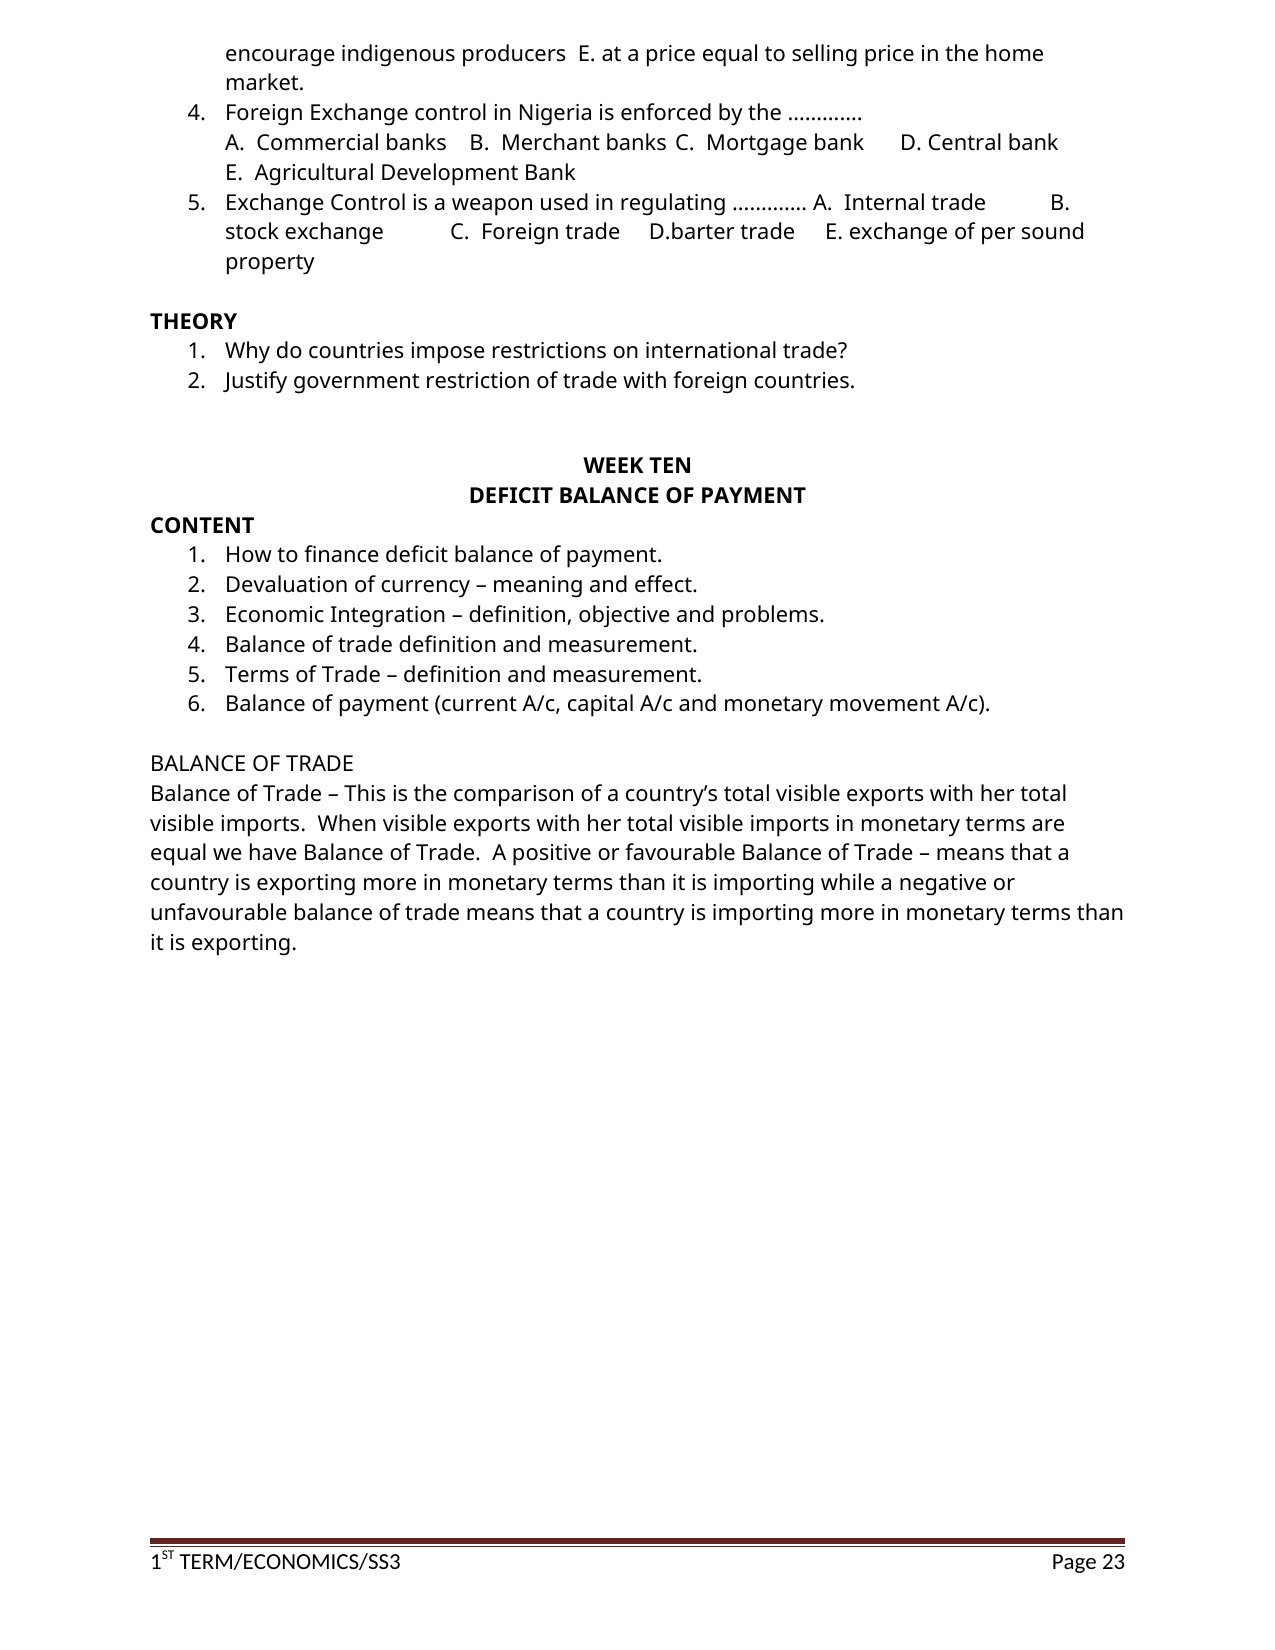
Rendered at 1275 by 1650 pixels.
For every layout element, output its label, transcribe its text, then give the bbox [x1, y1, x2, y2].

text Balance of Trade – This is the comparison of a country’s total visible exports with her total visible imports. When visible exports with her total visible imports in monetary terms are equal we have Balance of Trade. A positive or favourable Balance of Trade – means that a country is exporting more in monetary terms than it is importing while a negative or unfavourable balance of trade means that a country is importing more in monetary terms than it is exporting. [150, 778, 1125, 956]
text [187, 37, 1125, 97]
list Balance of payment (current A/c, capital A/c and monetary movement A/c). [187, 688, 1125, 718]
text WEEK TEN [150, 450, 1125, 480]
text A. Commercial banks B. Merchant banks C. Mortgage bank D. Central bank [187, 127, 1125, 157]
list Justify government restriction of trade with foreign countries. [187, 365, 1125, 395]
text BALANCE OF TRADE [150, 748, 1125, 778]
list Devaluation of currency – meaning and effect. [187, 569, 1125, 599]
text DEFICIT BALANCE OF PAYMENT [150, 480, 1125, 509]
text 4. Foreign Exchange control in Nigeria is enforced by the …………. [187, 97, 1125, 127]
text CONTENT [150, 509, 1125, 539]
text 5. Exchange Control is a weapon used in regulating …………. A. Internal trade B. stock exchange C. Foreign trade D.barter trade E. exchange of per sound property [187, 186, 1125, 276]
list Balance of trade definition and measurement. [187, 629, 1125, 658]
list How to finance deficit balance of payment. [187, 539, 1125, 569]
list Terms of Trade – definition and measurement. [187, 658, 1125, 688]
text E. Agricultural Development Bank [187, 157, 1125, 186]
list Why do countries impose restrictions on international trade? [187, 335, 1125, 365]
list Economic Integration – definition, objective and problems. [187, 599, 1125, 629]
text THEORY [150, 306, 1125, 335]
